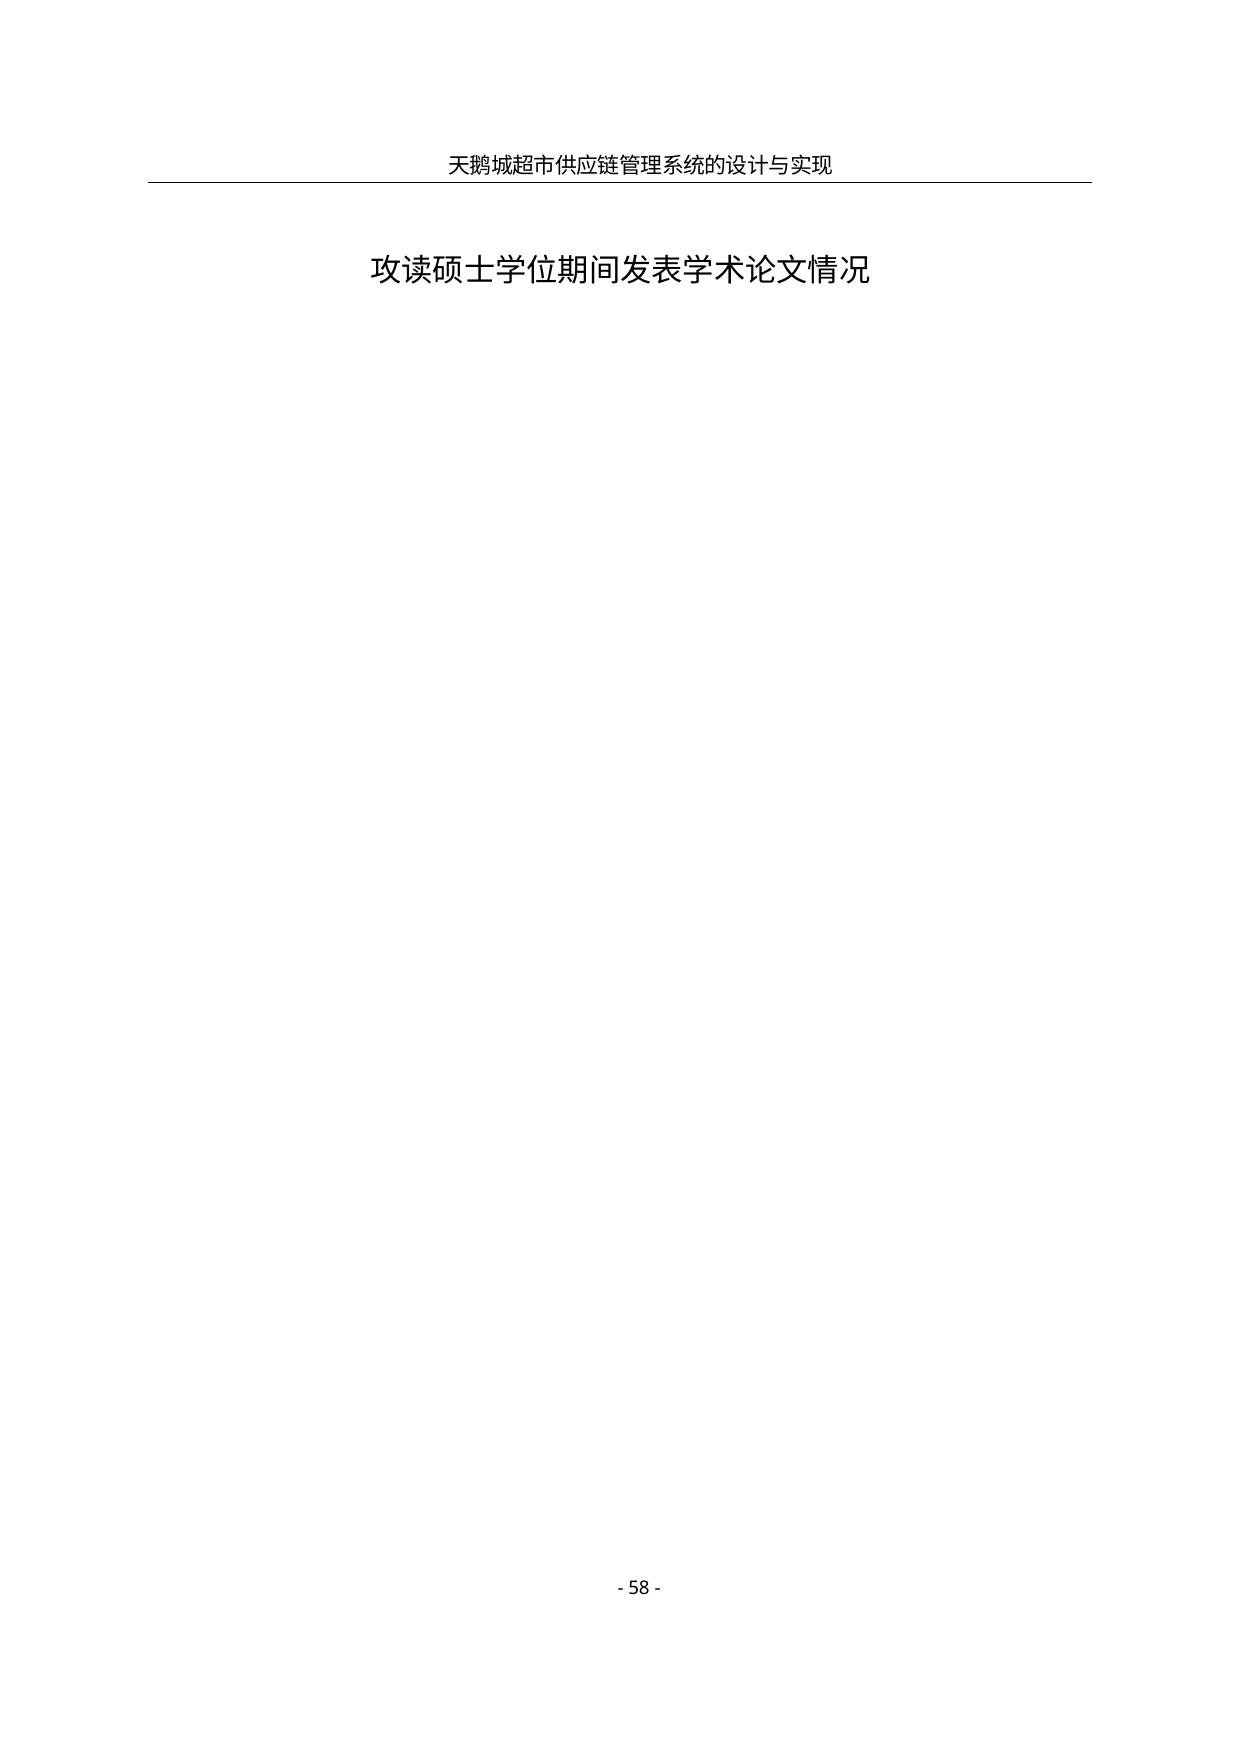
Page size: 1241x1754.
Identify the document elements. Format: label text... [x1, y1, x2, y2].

text 攻读硕士学位期间发表学术论文情况 [148, 246, 1092, 291]
